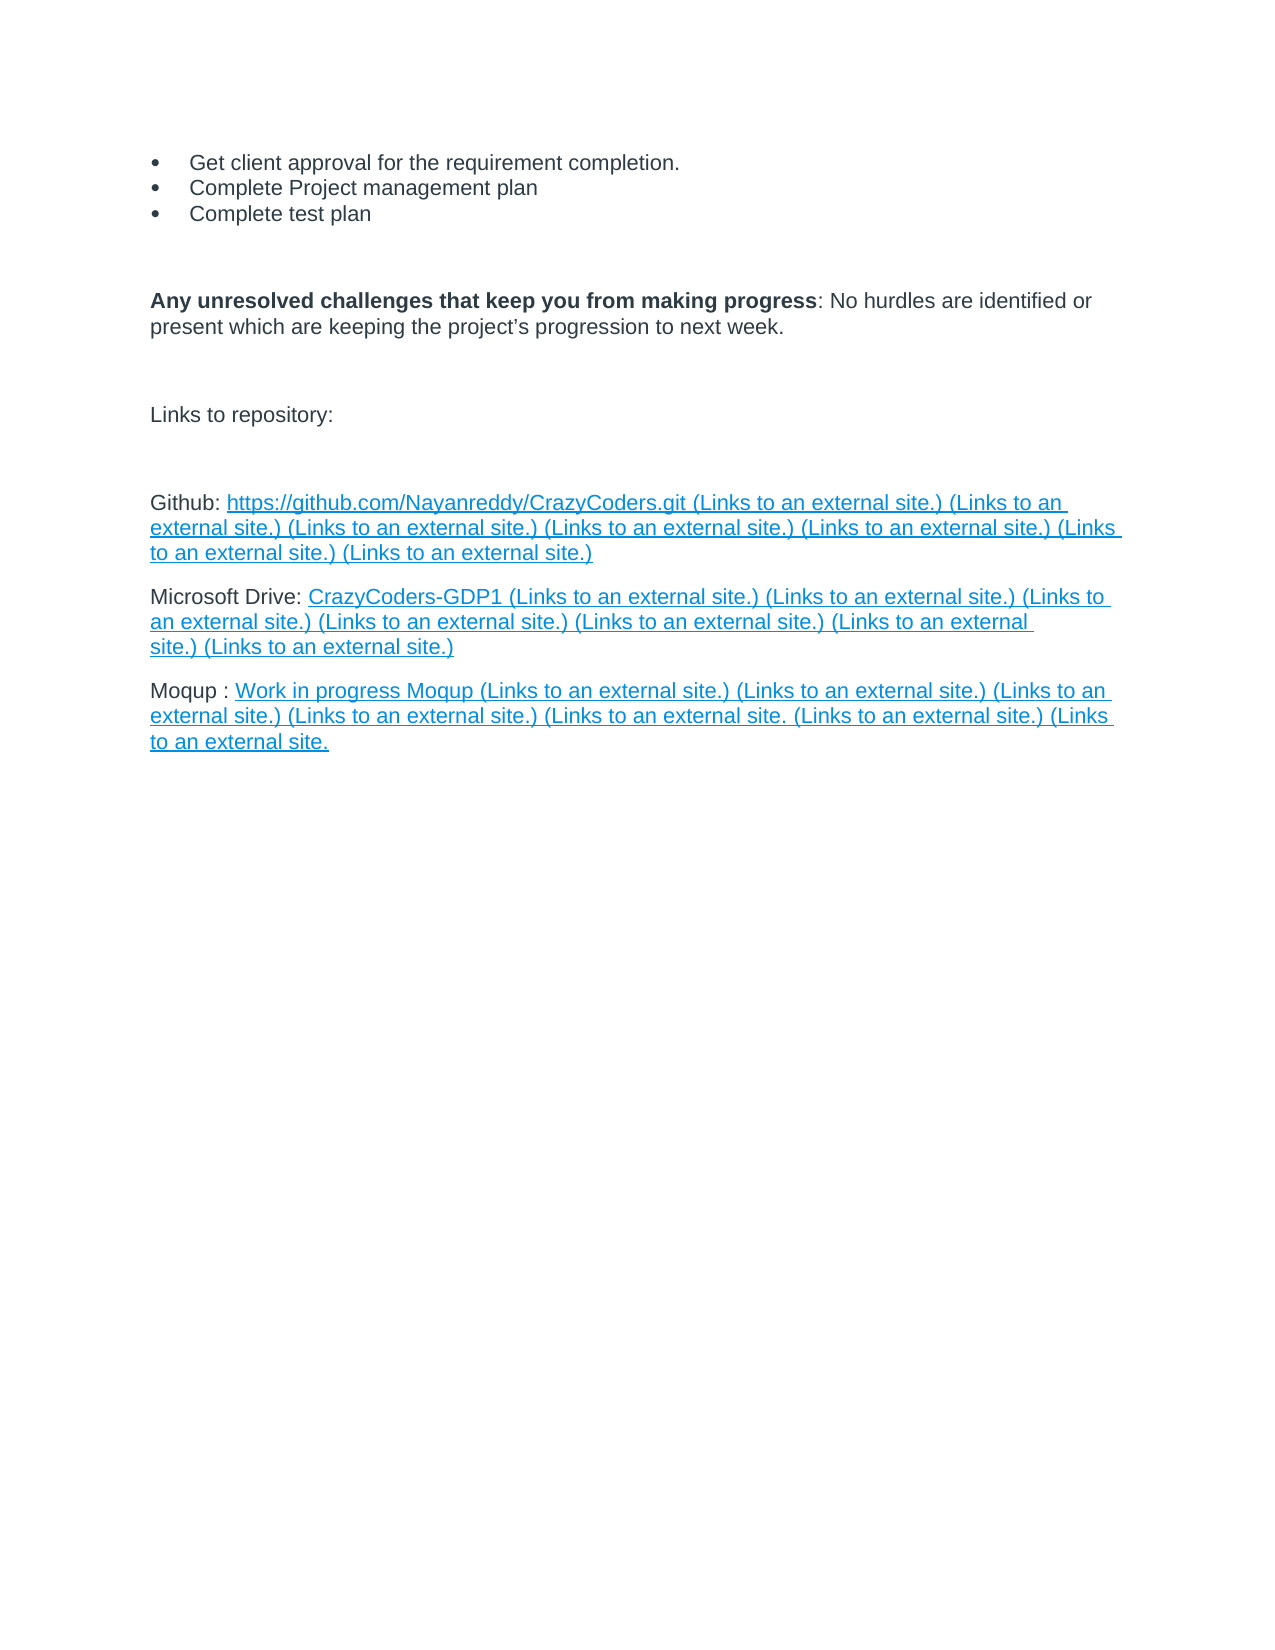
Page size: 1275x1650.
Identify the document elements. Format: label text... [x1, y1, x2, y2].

list Get client approval for the requirement completion. [152, 150, 1125, 175]
text Links to repository: [150, 401, 1125, 427]
text Microsoft Drive: CrazyCoders-GDP1 (Links to an external site.) (Links to an external site.) (Links to an external site.) (Links to an external site.) (Links to an external site.) (Links to an external site.) (Links to an external site.) [150, 584, 1125, 659]
text Github: https://github.com/Nayanreddy/CrazyCoders.git (Links to an external site.) (Links to an external site.) (Links to an external site.) (Links to an external site.) (Links to an external site.) (Links to an external site.) (Links to an external site.) [150, 489, 1125, 565]
list Complete test plan [152, 200, 1125, 226]
list Complete Project management plan [152, 175, 1125, 200]
text Any unresolved challenges that keep you from making progress: No hurdles are identified or present which are keeping the project’s progression to next week. [150, 288, 1125, 339]
text Moqup : Work in progress Moqup (Links to an external site.) (Links to an external site.) (Links to an external site.) (Links to an external site.) (Links to an external site. (Links to an external site.) (Links to an external site. [150, 678, 1125, 754]
